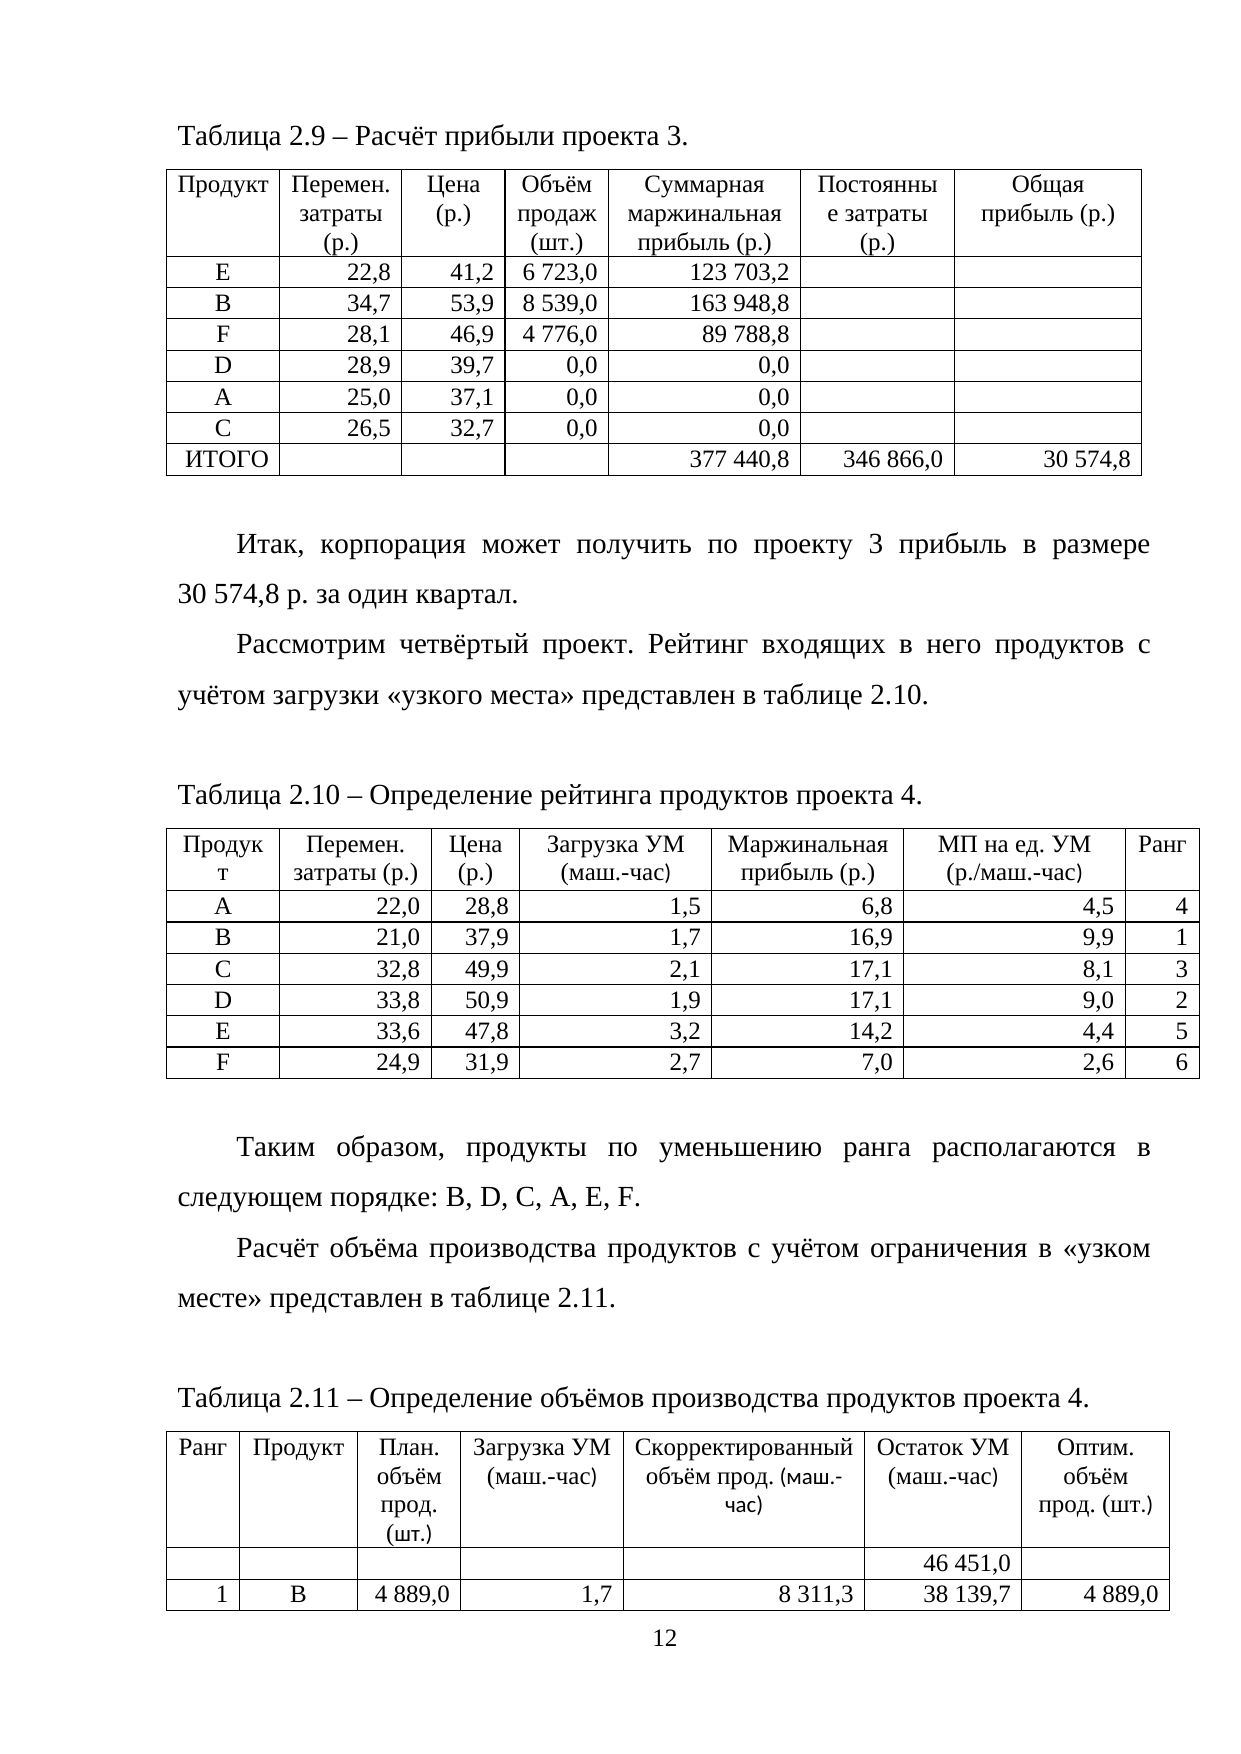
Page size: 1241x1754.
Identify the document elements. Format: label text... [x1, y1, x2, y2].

table_cell 21,0 [280, 923, 431, 953]
table_header Загрузка УМ (маш.-час) [461, 1432, 623, 1547]
table_cell D [167, 351, 279, 381]
table_cell 4,4 [904, 1016, 1125, 1046]
table_cell 1,9 [520, 985, 711, 1015]
table_cell 32,8 [280, 954, 431, 984]
table_cell 1,5 [520, 891, 711, 921]
table_cell 17,1 [712, 954, 903, 984]
table_cell 1 [1126, 923, 1199, 953]
table_cell 47,8 [432, 1016, 519, 1046]
table_cell [461, 1548, 623, 1578]
table_cell [358, 1548, 460, 1578]
table_cell [280, 444, 401, 474]
table_cell 4 889,0 [1022, 1580, 1169, 1610]
table_cell [167, 1548, 239, 1578]
table_cell 17,1 [712, 985, 903, 1015]
table_cell [955, 413, 1141, 443]
table_header Постоянные затраты (р.) [801, 170, 954, 256]
table_cell [801, 413, 954, 443]
table_cell 50,9 [432, 985, 519, 1015]
table_cell [801, 382, 954, 412]
table_cell 0,0 [609, 351, 800, 381]
table_cell [955, 319, 1141, 349]
table_cell 2,7 [520, 1048, 711, 1078]
table_cell A [167, 891, 279, 921]
table_cell 6 723,0 [506, 257, 608, 287]
table_cell 31,9 [432, 1048, 519, 1078]
text Расчёт объёма производства продуктов с учётом ограничения в «узком месте» представлен в таблице 2.11. [177, 1230, 1152, 1313]
table_cell 22,8 [280, 257, 401, 287]
table_cell 2,1 [520, 954, 711, 984]
table_cell [506, 444, 608, 474]
table_cell 14,2 [712, 1016, 903, 1046]
table_cell 89 788,8 [609, 319, 800, 349]
table_cell 49,9 [432, 954, 519, 984]
table_header Общая прибыль (р.) [955, 170, 1141, 256]
table_cell 6 [1126, 1048, 1199, 1078]
table_header Продукт [240, 1432, 357, 1547]
table_cell 4 776,0 [506, 319, 608, 349]
table_cell 0,0 [506, 351, 608, 381]
table_cell 163 948,8 [609, 288, 800, 318]
table_cell 4,5 [904, 891, 1125, 921]
table_header Продукт [167, 170, 279, 256]
table_cell 5 [1126, 1016, 1199, 1046]
table_cell 8 539,0 [506, 288, 608, 318]
table_cell C [167, 954, 279, 984]
table_cell [801, 351, 954, 381]
table_cell 28,8 [432, 891, 519, 921]
table_cell F [167, 319, 279, 349]
table_cell [955, 382, 1141, 412]
table_cell 9,9 [904, 923, 1125, 953]
table_cell B [167, 288, 279, 318]
table_cell 123 703,2 [609, 257, 800, 287]
table_cell 30 574,8 [955, 444, 1141, 474]
table_header МП на ед. УМ (р./маш.-час) [904, 829, 1125, 890]
table_cell B [240, 1580, 357, 1610]
table_cell [955, 351, 1141, 381]
table_header План. объём прод. (шт.) [358, 1432, 460, 1547]
text Таблица 2.11 – Определение объёмов производства продуктов проекта 4. [177, 1381, 1152, 1414]
table_cell 22,0 [280, 891, 431, 921]
table_cell 46,9 [402, 319, 504, 349]
table_cell [402, 444, 504, 474]
table_cell 8 311,3 [624, 1580, 864, 1610]
table_cell D [167, 985, 279, 1015]
table_cell 28,1 [280, 319, 401, 349]
table_cell [801, 319, 954, 349]
text Таблица 2.9 – Расчёт прибыли проекта 3. [177, 118, 1152, 152]
table_cell 0,0 [506, 413, 608, 443]
table_cell A [167, 382, 279, 412]
table_header Маржинальная прибыль (р.) [712, 829, 903, 890]
table_cell 6,8 [712, 891, 903, 921]
table_cell [955, 257, 1141, 287]
table_cell 3 [1126, 954, 1199, 984]
table_cell 34,7 [280, 288, 401, 318]
table_cell 41,2 [402, 257, 504, 287]
table_cell F [167, 1048, 279, 1078]
table_cell 37,9 [432, 923, 519, 953]
table_header Цена (р.) [432, 829, 519, 890]
table_cell ИТОГО [167, 444, 279, 474]
table_cell 8,1 [904, 954, 1125, 984]
table_cell 377 440,8 [609, 444, 800, 474]
table_cell [240, 1548, 357, 1578]
text Рассмотрим четвёртый проект. Рейтинг входящих в него продуктов с учётом загрузки «узкого места» представлен в таблице 2.10. [177, 626, 1152, 710]
table_cell 37,1 [402, 382, 504, 412]
table_cell [801, 257, 954, 287]
table_cell 28,9 [280, 351, 401, 381]
table_cell [801, 288, 954, 318]
table_cell 1,7 [461, 1580, 623, 1610]
table_cell 26,5 [280, 413, 401, 443]
table_cell 32,7 [402, 413, 504, 443]
table_cell 24,9 [280, 1048, 431, 1078]
table_cell E [167, 1016, 279, 1046]
table_cell 9,0 [904, 985, 1125, 1015]
text Таким образом, продукты по уменьшению ранга располагаются в следующем порядке: B, D, C, A, E, F. [177, 1129, 1152, 1213]
table_cell 38 139,7 [865, 1580, 1021, 1610]
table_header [624, 1432, 864, 1547]
table_cell 33,6 [280, 1016, 431, 1046]
table_header Оптим. объём прод. (шт.) [1022, 1432, 1169, 1547]
table_cell 46 451,0 [865, 1548, 1021, 1578]
table_cell 4 889,0 [358, 1580, 460, 1610]
table_header Остаток УМ (маш.-час) [865, 1432, 1021, 1547]
table_cell 3,2 [520, 1016, 711, 1046]
table_header Объём продаж (шт.) [506, 170, 608, 256]
table_cell B [167, 923, 279, 953]
table_cell 16,9 [712, 923, 903, 953]
table_header Ранг [167, 1432, 239, 1547]
table_cell 7,0 [712, 1048, 903, 1078]
table_cell 0,0 [506, 382, 608, 412]
table_cell [955, 288, 1141, 318]
table_cell 2,6 [904, 1048, 1125, 1078]
table_cell 53,9 [402, 288, 504, 318]
text Таблица 2.10 – Определение рейтинга продуктов проекта 4. [177, 777, 1152, 811]
table_header Перемен. затраты (р.) [280, 170, 401, 256]
table_header Перемен. затраты (р.) [280, 829, 431, 890]
table_cell 2 [1126, 985, 1199, 1015]
table_cell 25,0 [280, 382, 401, 412]
table_header Загрузка УМ (маш.-час) [520, 829, 711, 890]
table_cell 1,7 [520, 923, 711, 953]
table_header Суммарная маржинальная прибыль (р.) [609, 170, 800, 256]
table_header Цена (р.) [402, 170, 504, 256]
text Итак, корпорация может получить по проекту 3 прибыль в размере 30 574,8 р. за один квартал. [177, 526, 1152, 610]
table_cell 4 [1126, 891, 1199, 921]
table_cell [1022, 1548, 1169, 1578]
table_cell 0,0 [609, 413, 800, 443]
table_header Ранг [1126, 829, 1199, 890]
table_cell 39,7 [402, 351, 504, 381]
table_cell C [167, 413, 279, 443]
table_cell [624, 1548, 864, 1578]
table_header Продукт [167, 829, 279, 890]
table_cell 1 [167, 1580, 239, 1610]
table_cell 0,0 [609, 382, 800, 412]
table_cell E [167, 257, 279, 287]
table_cell 346 866,0 [801, 444, 954, 474]
table_cell 33,8 [280, 985, 431, 1015]
